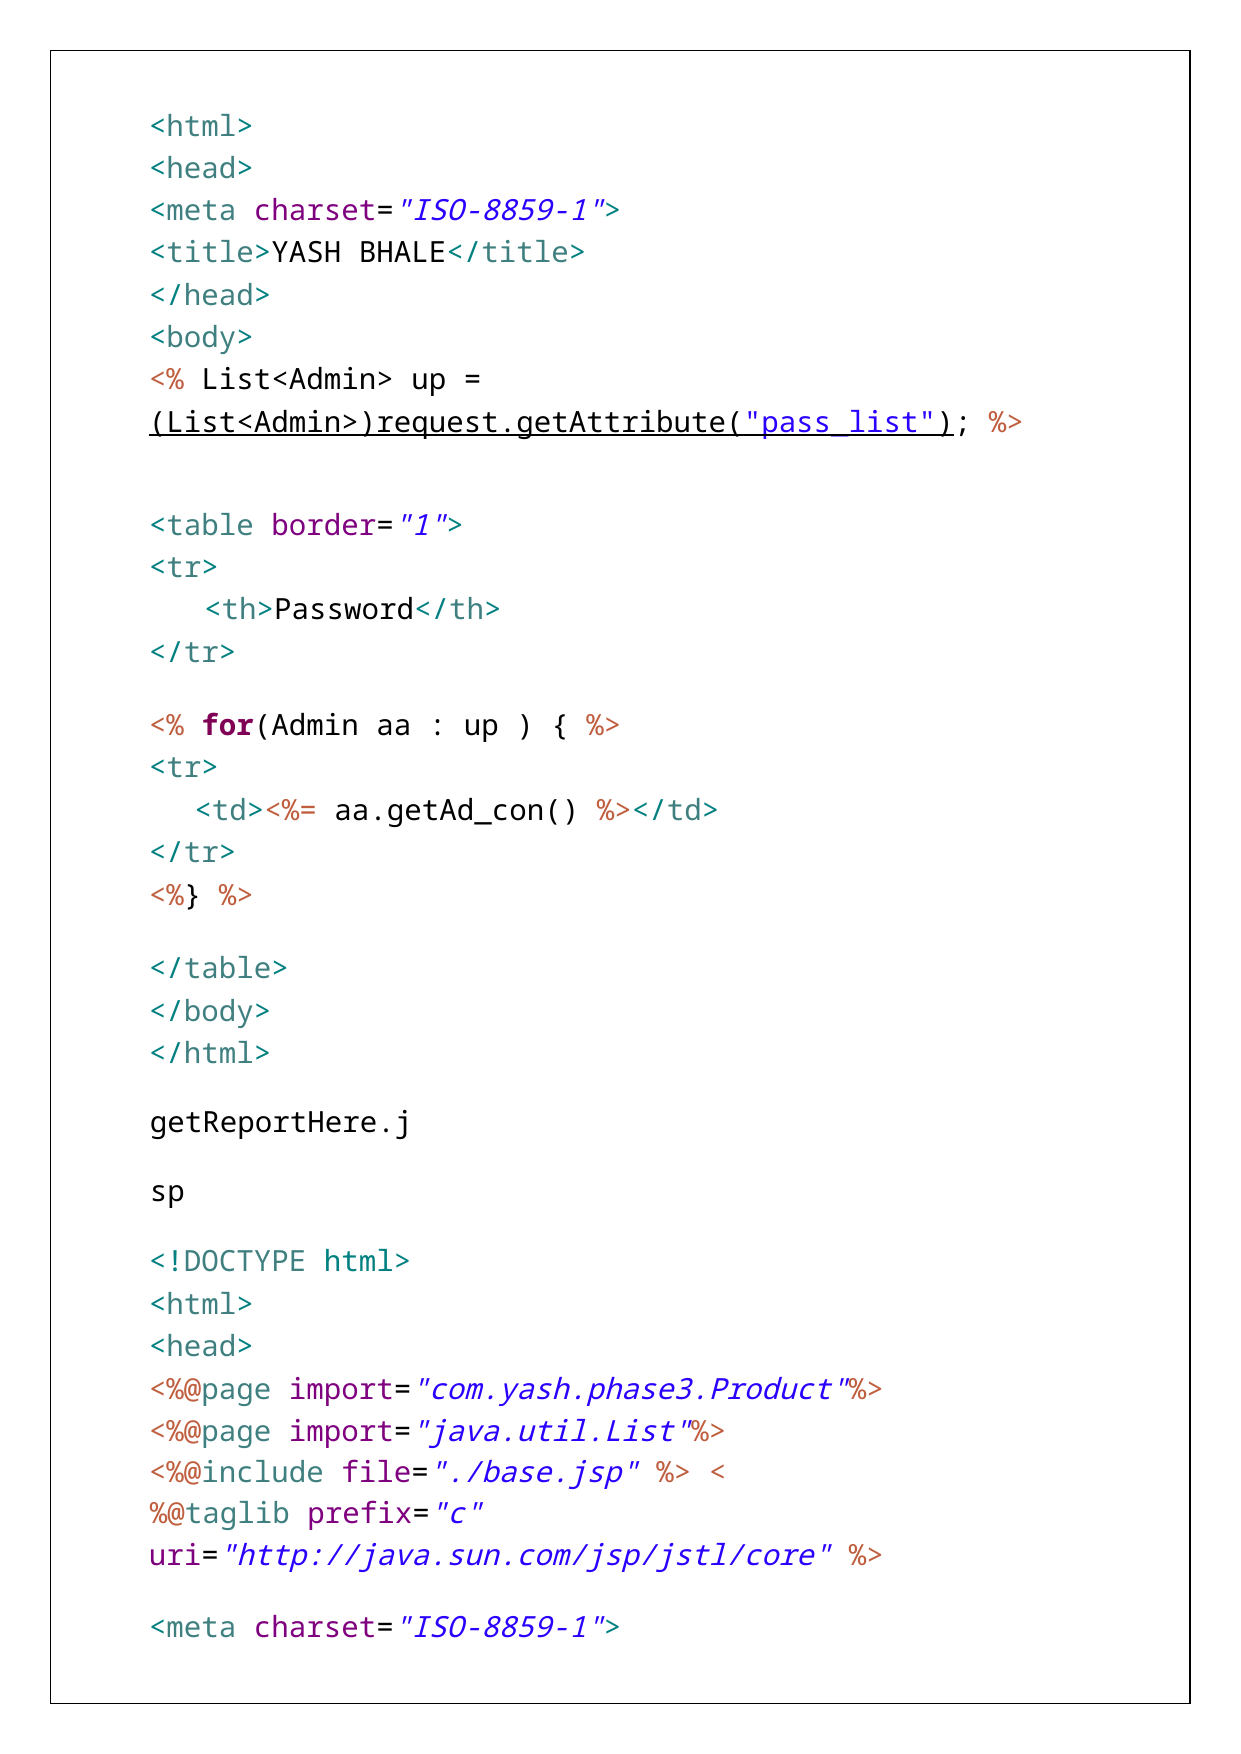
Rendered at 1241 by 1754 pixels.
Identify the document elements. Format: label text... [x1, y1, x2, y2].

text </html> getReportHere.jsp [148, 1032, 423, 1210]
text (List<Admin>)request.getAttribute("pass_list"); %> [148, 401, 1080, 441]
text <th>Password</th> [148, 589, 1080, 628]
text <title>YASH BHALE</title> [148, 232, 1080, 271]
subtitle <%} %> [148, 874, 1080, 914]
text <head> [148, 1326, 1027, 1365]
text </body> [148, 990, 1027, 1029]
text <%@page import="com.yash.phase3.Product"%> [148, 1368, 1080, 1408]
text uri="http://java.sun.com/jsp/jstl/core" %> [148, 1534, 1080, 1574]
text <head> [148, 147, 1027, 187]
text <% for(Admin aa : up ) { %> [148, 704, 1080, 744]
text <meta charset="ISO-8859-1"> [148, 1606, 1080, 1646]
text </tr> [148, 631, 1080, 671]
text <%@include file="./base.jsp" %> <%@taglib prefix="c" [148, 1452, 807, 1532]
text <td><%= aa.getAd_con() %></td> [148, 789, 1080, 829]
text <html> [148, 1283, 1027, 1323]
text <table border="1"> [148, 504, 579, 544]
text <!DOCTYPE html> [148, 1241, 1080, 1280]
text <meta charset="ISO-8859-1"> [148, 190, 1080, 229]
text <body> [148, 316, 1027, 356]
text </tr> [148, 832, 1080, 871]
text </head> [148, 274, 1027, 314]
text <% List<Admin> up = [148, 358, 1080, 398]
text </table> [148, 947, 1027, 987]
text <html> [148, 105, 1027, 145]
text <tr> [148, 746, 1080, 786]
text <%@page import="java.util.List"%> [148, 1410, 1080, 1449]
text <tr> [148, 546, 1080, 586]
